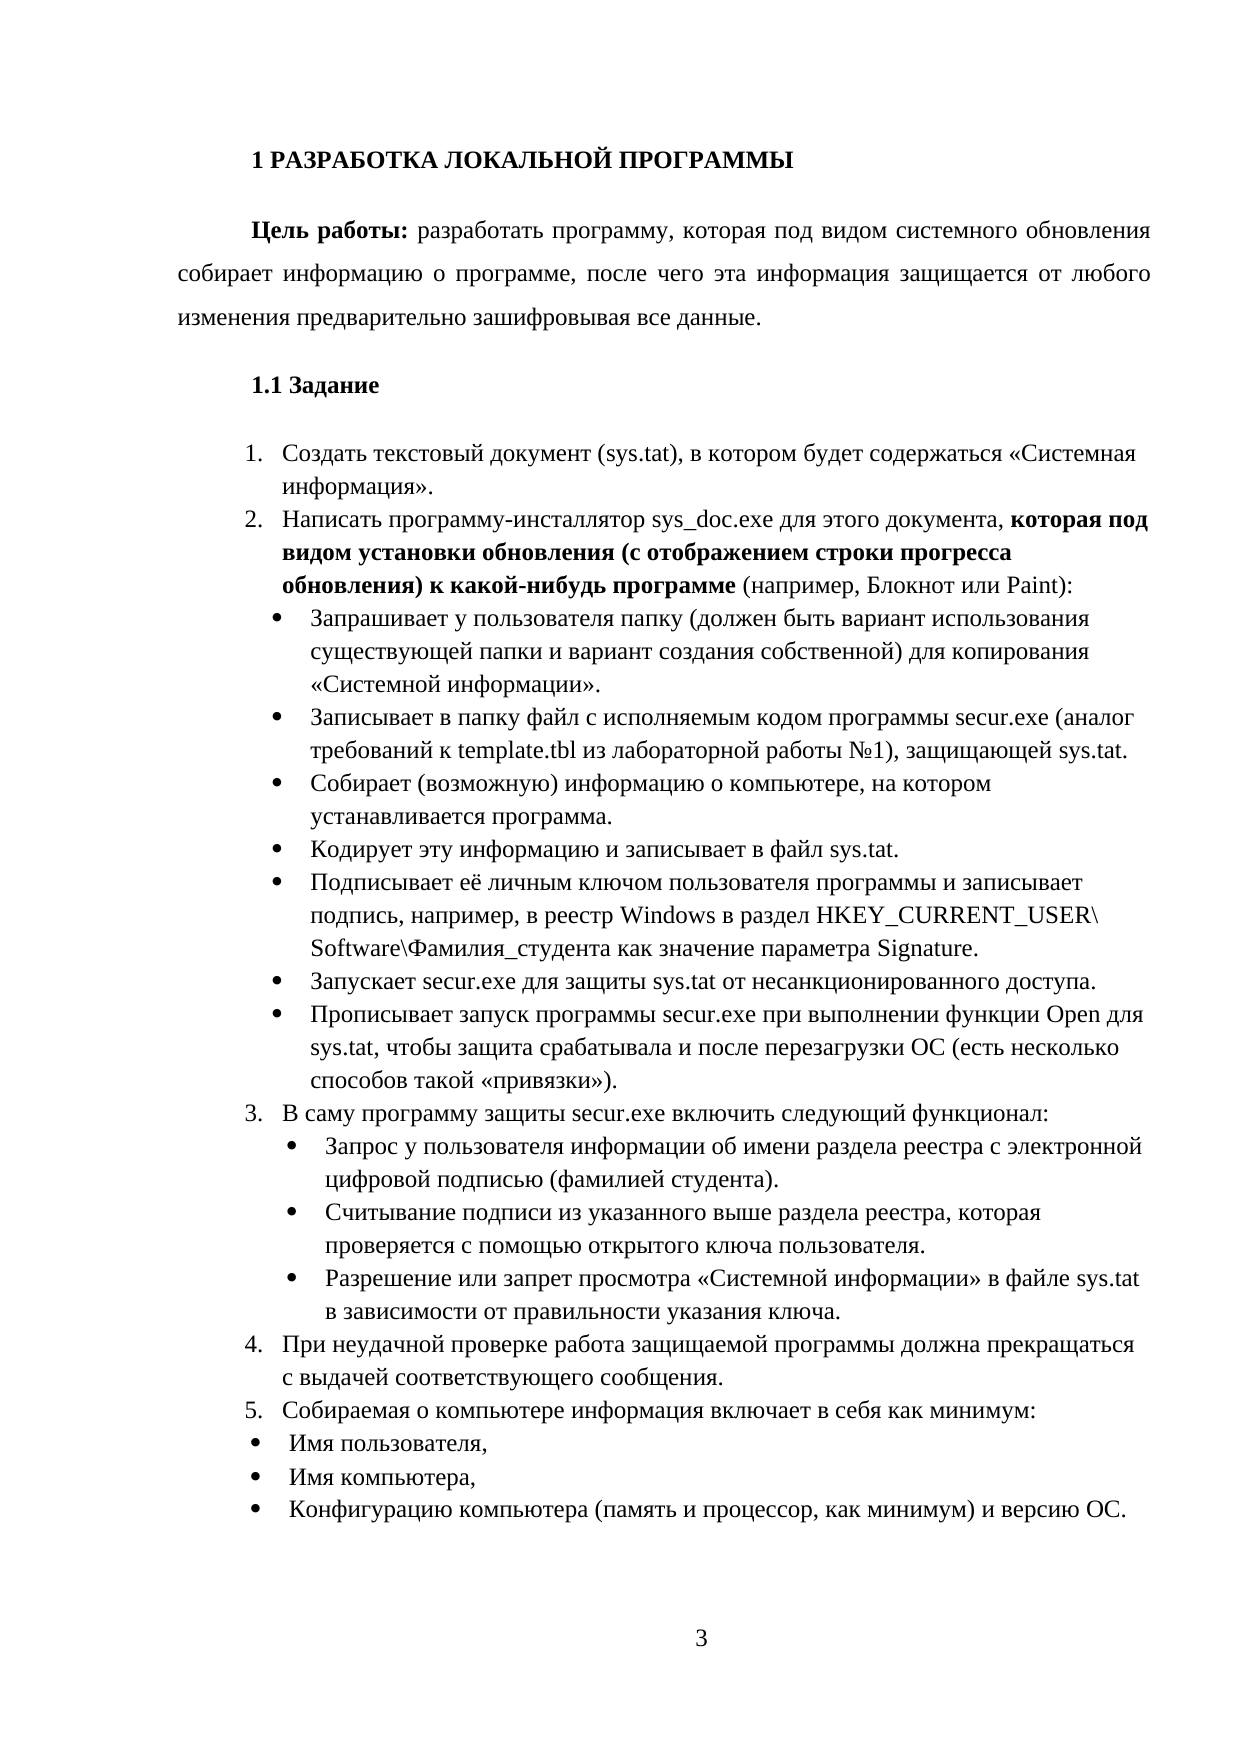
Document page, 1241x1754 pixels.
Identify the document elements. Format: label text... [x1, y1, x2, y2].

list Разрешение или запрет просмотра «Системной информации» в файле sys.tat в зависимости от правильности указания ключа. [287, 1263, 1152, 1325]
list Подписывает её личным ключом пользователя программы и записывает подпись, например, в реестр Windows в раздел HKEY_CURRENT_USER\Software\Фамилия_студента как значение параметра Signature. [273, 867, 1152, 962]
subtitle Задание [251, 370, 1093, 398]
list Кодирует эту информацию и записывает в файл sys.tat. [273, 834, 1152, 863]
list Собирает (возможную) информацию о компьютере, на котором устанавливается программа. [273, 768, 1152, 830]
list Имя пользователя, [251, 1428, 1152, 1457]
list Создать текстовый документ (sys.tat), в котором будет содержаться «Системная информация». [244, 438, 1152, 500]
list Прописывает запуск программы secur.exe при выполнении функции Open для sys.tat, чтобы защита срабатывала и после перезагрузки ОС (есть несколько способов такой «привязки»). [273, 999, 1152, 1094]
list Запрашивает у пользователя папку (должен быть вариант использования существующей папки и вариант создания собственной) для копирования «Системной информации». [273, 603, 1152, 698]
subtitle 1 Разработка локальной программы [251, 145, 1093, 174]
list Имя компьютера, [251, 1462, 1152, 1490]
text Цель работы: разработать программу, которая под видом системного обновления собирает информацию о программе, после чего эта информация защищается от любого изменения предварительно зашифровывая все данные. [177, 215, 1152, 330]
list Запускает secur.exe для защиты sys.tat от несанкционированного доступа. [273, 966, 1152, 995]
list При неудачной проверке работа защищаемой программы должна прекращаться с выдачей соответствующего сообщения. [244, 1329, 1152, 1391]
list Записывает в папку файл с исполняемым кодом программы secur.exe (аналог требований к template.tbl из лабораторной работы №1), защищающей sys.tat. [273, 702, 1152, 764]
list Считывание подписи из указанного выше раздела реестра, которая проверяется с помощью открытого ключа пользователя. [287, 1197, 1152, 1259]
list В саму программу защиты secur.exe включить следующий функционал: [244, 1098, 1152, 1127]
list Конфигурацию компьютера (память и процессор, как минимум) и версию ОС. [251, 1494, 1152, 1523]
list Запрос у пользователя информации об имени раздела реестра с электронной цифровой подписью (фамилией студента). [287, 1131, 1152, 1193]
list Собираемая о компьютере информация включает в себя как минимум: [244, 1396, 1152, 1424]
list Написать программу-инсталлятор sys_doc.exe для этого документа, которая под видом установки обновления (с отображением строки прогресса обновления) к какой-нибудь программе (например, Блокнот или Paint): [244, 504, 1152, 599]
